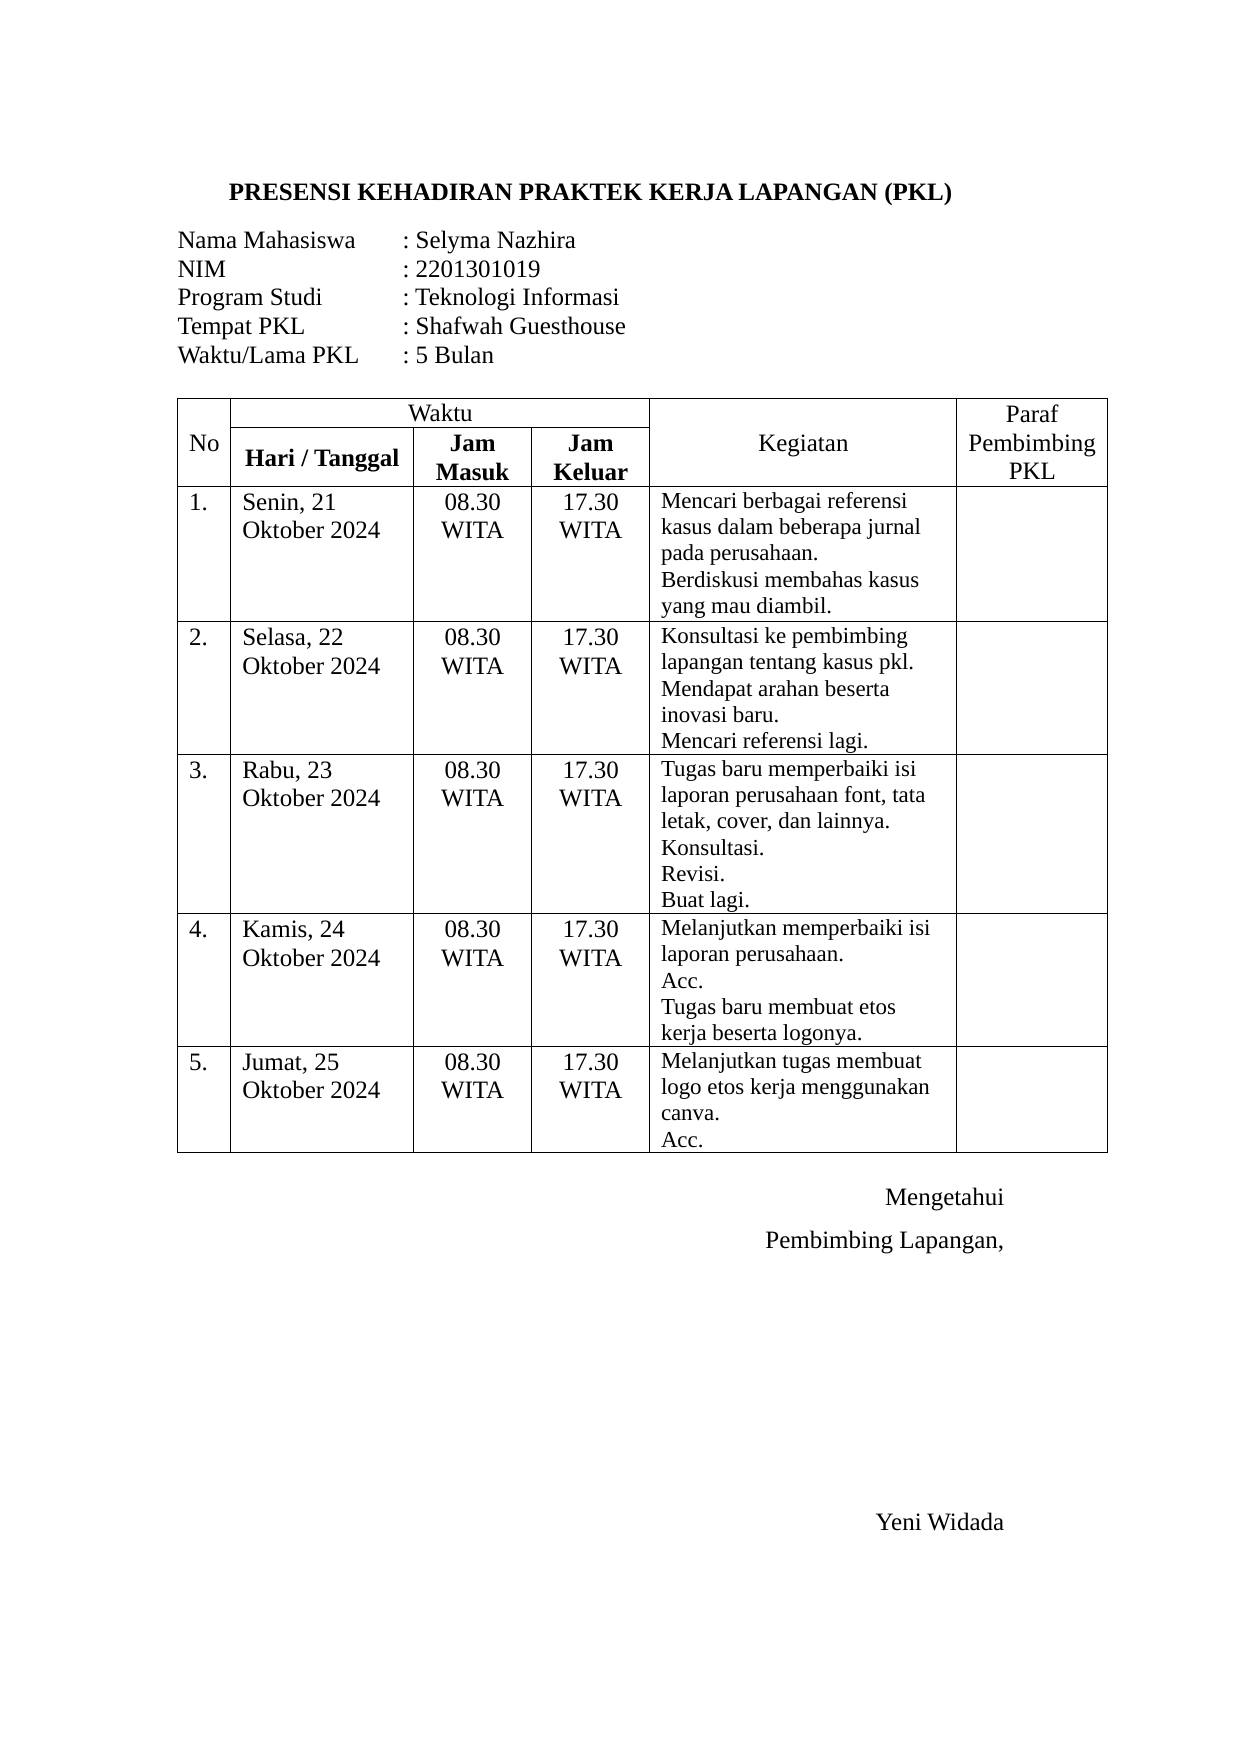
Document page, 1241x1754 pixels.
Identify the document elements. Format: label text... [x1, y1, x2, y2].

table_cell Rabu, 23 Oktober 2024 [231, 755, 413, 913]
table_cell Jumat, 25 Oktober 2024 [231, 1047, 413, 1152]
table_header Kegiatan [650, 399, 956, 486]
table_cell 17.30 WITA [532, 622, 649, 754]
table_cell Hari / Tanggal [231, 428, 413, 486]
table_cell 08.30 WITA [414, 914, 531, 1046]
text PRESENSI KEHADIRAN PRAKTEK KERJA LAPANGAN (PKL) [177, 177, 1004, 206]
text Program Studi : Teknologi Informasi [177, 282, 1004, 311]
table_cell 4. [178, 914, 230, 1046]
table_cell [957, 914, 1107, 1046]
text Nama Mahasiswa : Selyma Nazhira [177, 225, 1004, 254]
table_cell [957, 1047, 1107, 1152]
table_cell 17.30 WITA [532, 1047, 649, 1152]
text Pembimbing Lapangan, [177, 1225, 1004, 1254]
table_cell 08.30 WITA [414, 622, 531, 754]
table_cell 1. [178, 487, 230, 621]
table_cell 08.30 WITA [414, 755, 531, 913]
text Yeni Widada [177, 1507, 1004, 1536]
table_cell 08.30 WITA [414, 1047, 531, 1152]
table_cell Selasa, 22 Oktober 2024 [231, 622, 413, 754]
table_cell [957, 622, 1107, 754]
table_cell Jam Masuk [414, 428, 531, 486]
table_cell 08.30 WITA [414, 487, 531, 621]
table_cell [957, 487, 1107, 621]
table_cell 17.30 WITA [532, 755, 649, 913]
table_cell Jam Keluar [532, 428, 649, 486]
text Mengetahui [177, 1182, 1004, 1211]
table_cell Mencari berbagai referensi kasus dalam beberapa jurnal pada perusahaan. Berdiskusi membahas kasus yang mau diambil. [650, 487, 956, 621]
table_header Waktu [231, 399, 649, 427]
text Waktu/Lama PKL : 5 Bulan [177, 340, 1004, 369]
text Tempat PKL : Shafwah Guesthouse [177, 311, 1004, 340]
table_cell [957, 755, 1107, 913]
table_header No [178, 399, 230, 486]
table_cell 3. [178, 755, 230, 913]
table_cell Senin, 21 Oktober 2024 [231, 487, 413, 621]
table_header Paraf Pembimbing PKL [957, 399, 1107, 486]
table_cell Konsultasi ke pembimbing lapangan tentang kasus pkl. Mendapat arahan beserta inovasi baru. Mencari referensi lagi. [650, 622, 956, 754]
table_cell Tugas baru memperbaiki isi laporan perusahaan font, tata letak, cover, dan lainnya. Konsultasi. Revisi. Buat lagi. [650, 755, 956, 913]
table_cell 17.30 WITA [532, 914, 649, 1046]
table_cell 2. [178, 622, 230, 754]
table_cell Melanjutkan tugas membuat logo etos kerja menggunakan canva. Acc. [650, 1047, 956, 1152]
table_cell 17.30 WITA [532, 487, 649, 621]
text NIM : 2201301019 [177, 254, 1004, 282]
table_cell 5. [178, 1047, 230, 1152]
table_cell Melanjutkan memperbaiki isi laporan perusahaan. Acc. Tugas baru membuat etos kerja beserta logonya. [650, 914, 956, 1046]
table_cell Kamis, 24 Oktober 2024 [231, 914, 413, 1046]
